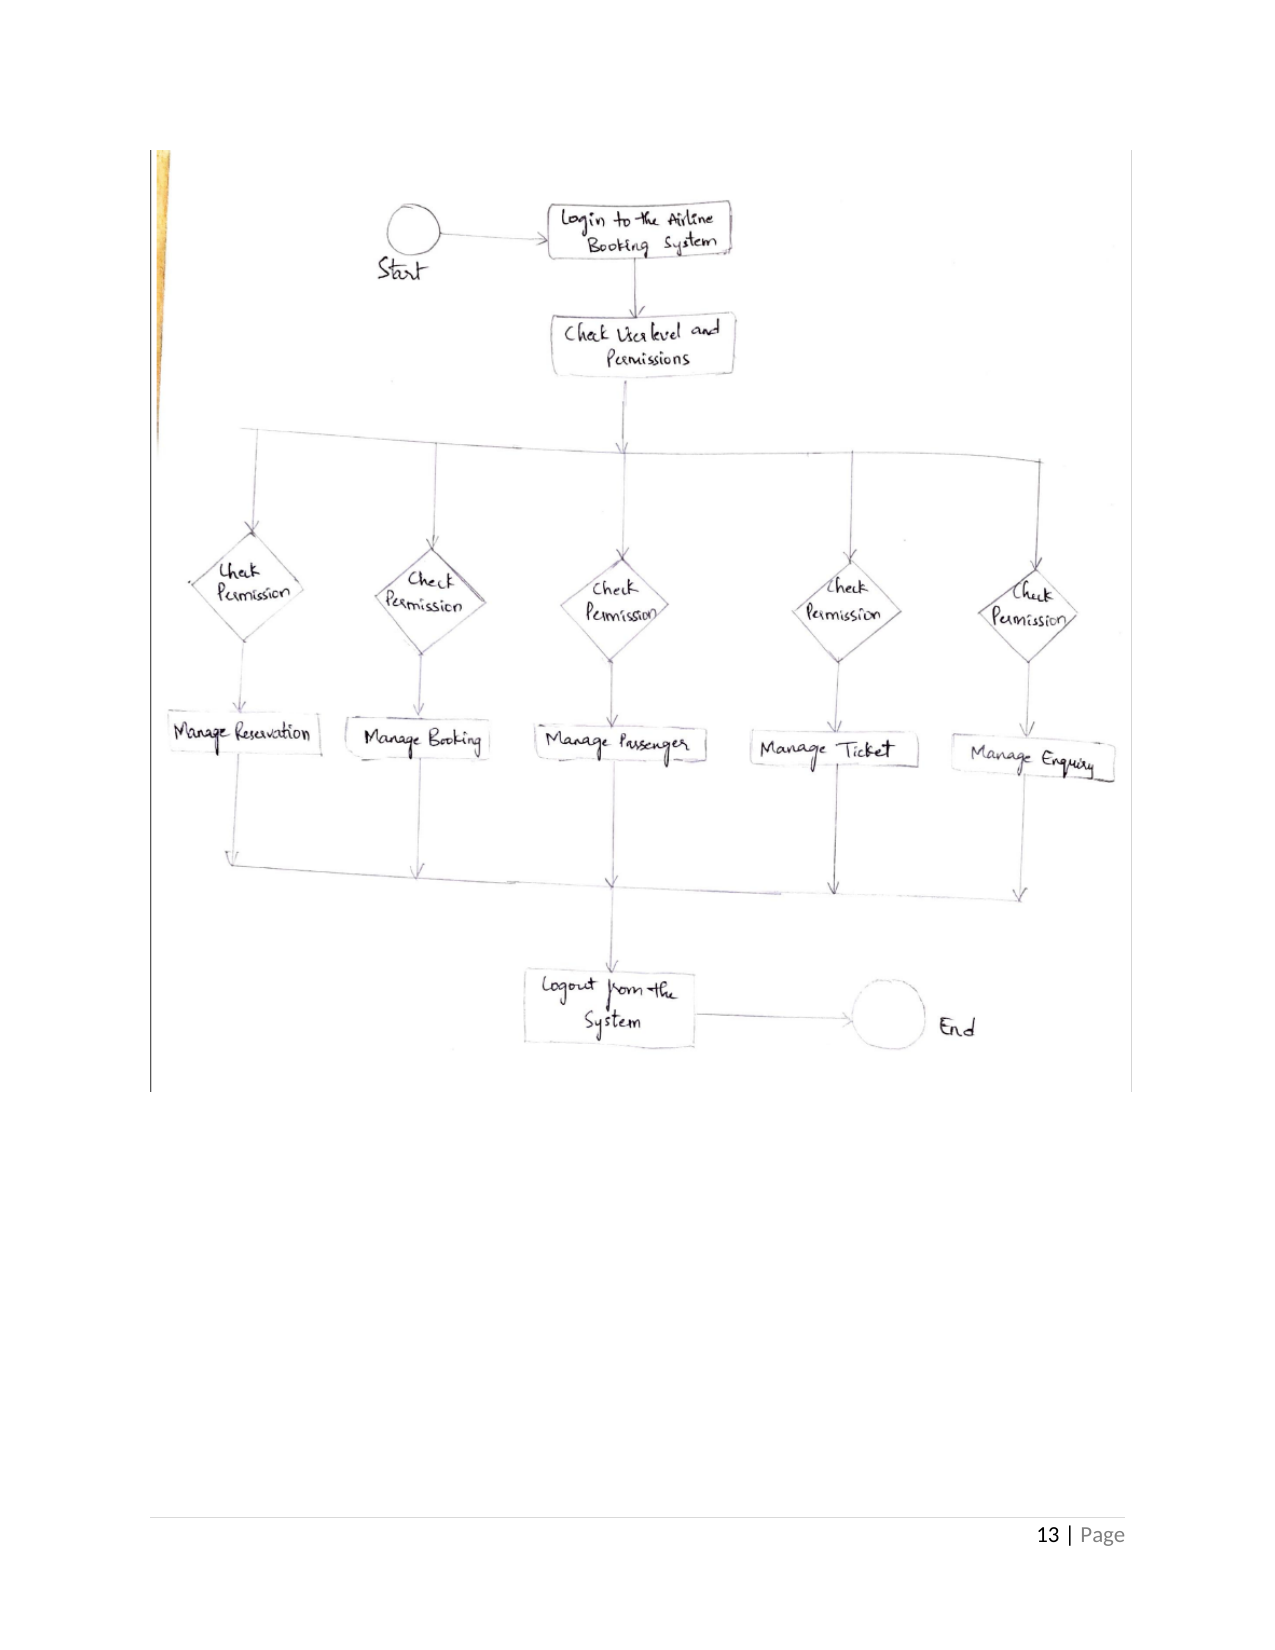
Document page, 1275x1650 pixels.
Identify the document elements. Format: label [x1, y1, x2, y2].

picture [150, 150, 1132, 1092]
